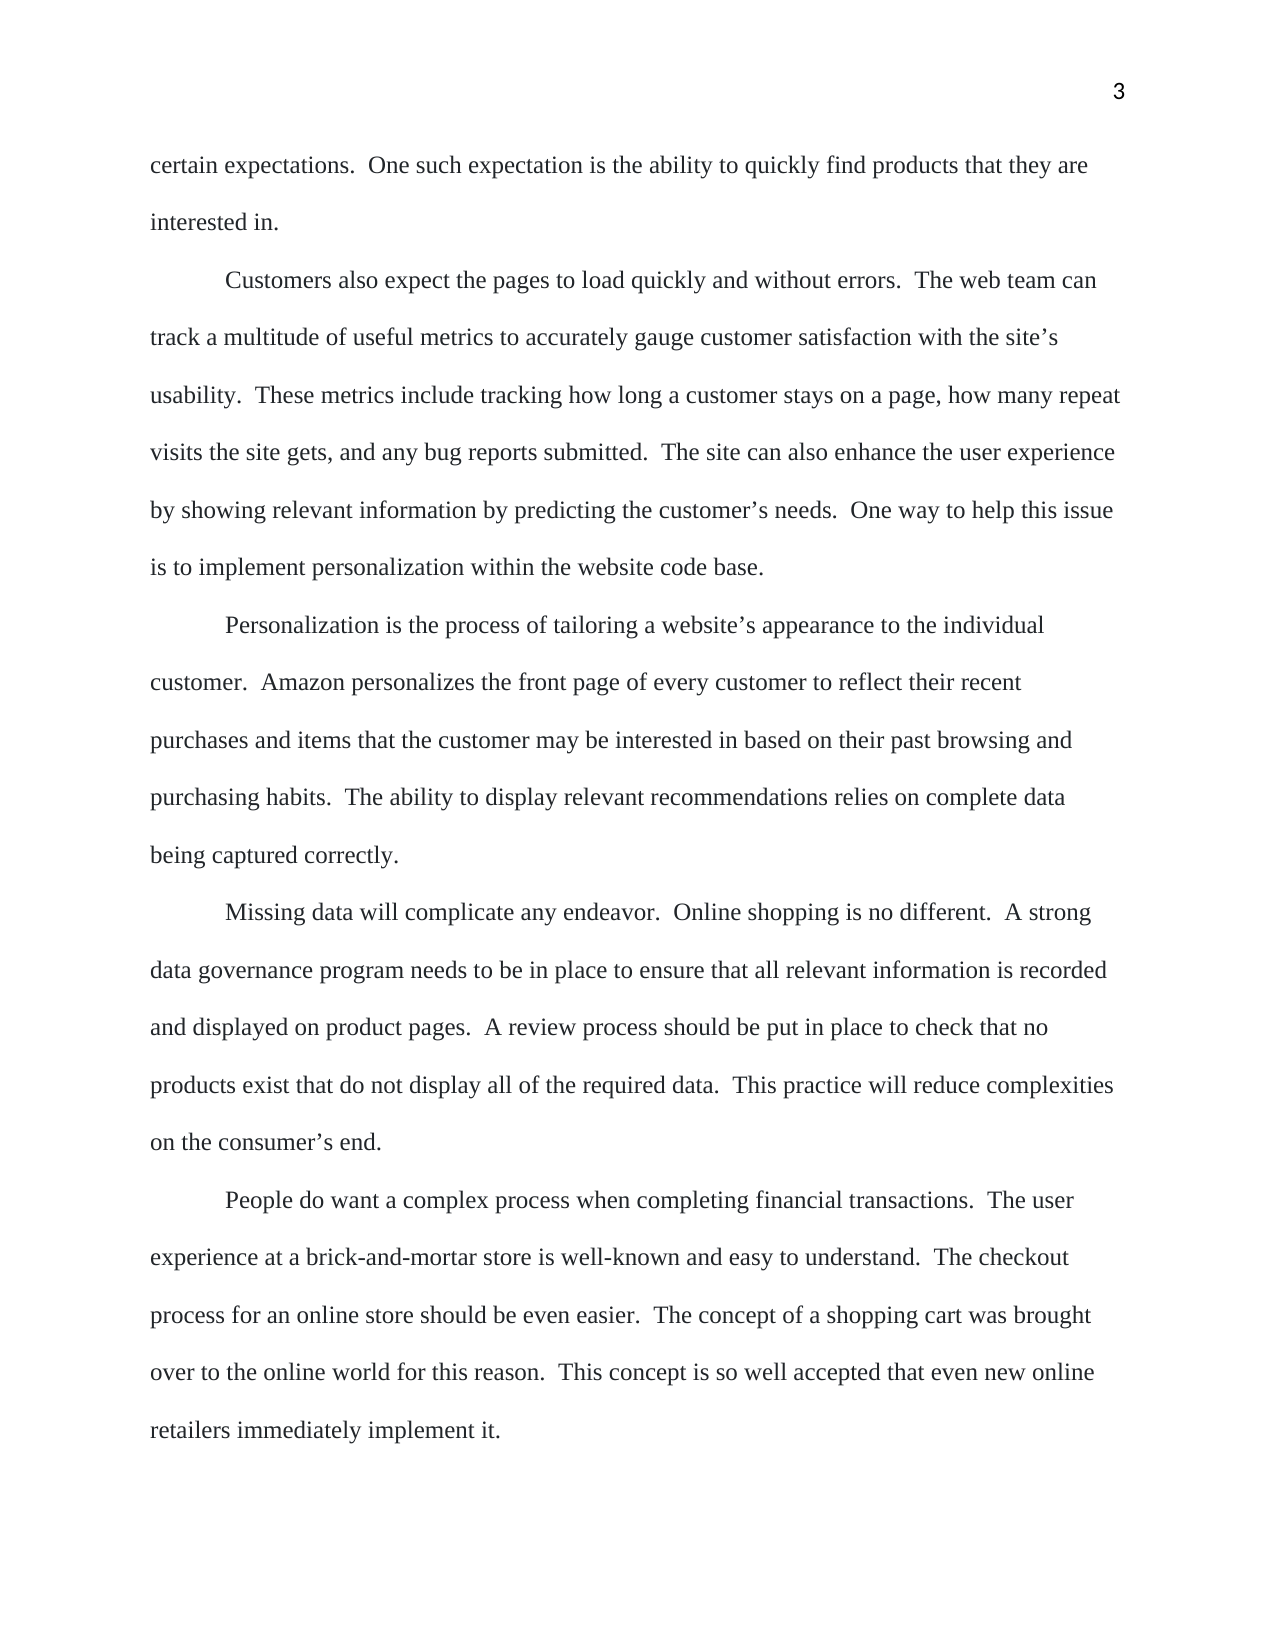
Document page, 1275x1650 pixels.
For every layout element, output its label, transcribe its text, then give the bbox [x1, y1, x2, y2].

text Missing data will complicate any endeavor. Online shopping is no different. A strong data governance program needs to be in place to ensure that all relevant information is recorded and displayed on product pages. A review process should be put in place to check that no products exist that do not display all of the required data. This practice will reduce complexities on the consumer’s end. [150, 897, 1125, 1156]
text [150, 150, 1125, 236]
text People do want a complex process when completing financial transactions. The user experience at a brick-and-mortar store is well-known and easy to understand. The checkout process for an online store should be even easier. The concept of a shopping cart was brought over to the online world for this reason. This concept is so well accepted that even new online retailers immediately implement it. [150, 1185, 1125, 1444]
text Personalization is the process of tailoring a website’s appearance to the individual customer. Amazon personalizes the front page of every customer to reflect their recent purchases and items that the customer may be interested in based on their past browsing and purchasing habits. The ability to display relevant recommendations relies on complete data being captured correctly. [150, 610, 1125, 869]
text Customers also expect the pages to load quickly and without errors. The web team can track a multitude of useful metrics to accurately gauge customer satisfaction with the site’s usability. These metrics include tracking how long a customer stays on a page, how many repeat visits the site gets, and any bug reports submitted. The site can also enhance the user experience by showing relevant information by predicting the customer’s needs. One way to help this issue is to implement personalization within the website code base. [150, 265, 1125, 581]
